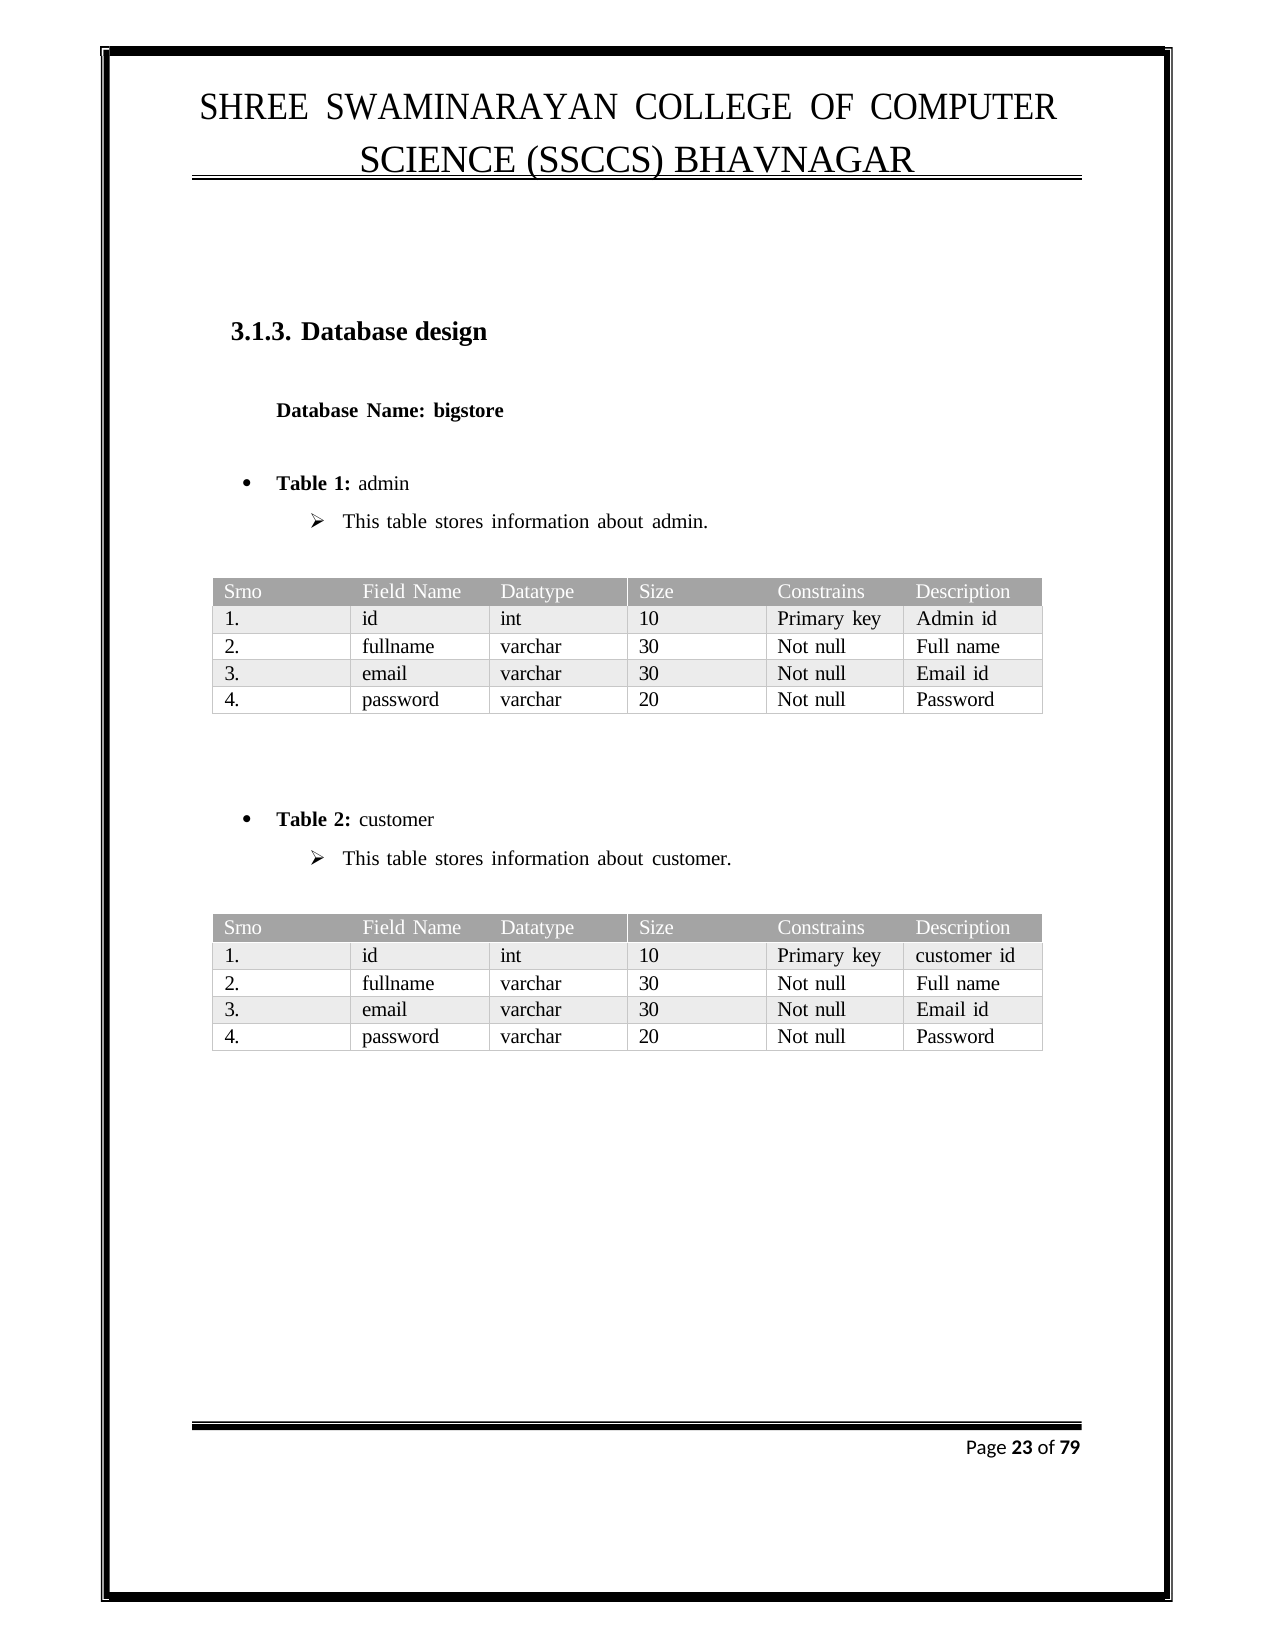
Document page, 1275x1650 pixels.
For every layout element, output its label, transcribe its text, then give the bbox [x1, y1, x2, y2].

table_cell varchar [490, 687, 627, 713]
table_header Field Name [351, 578, 489, 606]
table_cell Password [904, 687, 1042, 713]
table_cell Not null [767, 687, 903, 713]
table_header Datatype [489, 578, 627, 606]
table_cell password [351, 687, 489, 713]
table_cell 4. [213, 687, 350, 713]
table_cell varchar [490, 634, 627, 659]
table_cell 20 [628, 1024, 766, 1049]
picture [100, 46, 1165, 56]
list This table stores information about customer. [309, 846, 1129, 870]
table_cell email [351, 997, 489, 1023]
table_cell 10 [628, 606, 766, 633]
table_cell password [351, 1024, 489, 1049]
table_cell Primary key [767, 606, 903, 633]
table_cell customer id [904, 943, 1042, 969]
table_cell Admin id [904, 606, 1042, 633]
table_header Description [904, 578, 1042, 606]
table_cell Not null [767, 1024, 903, 1049]
table_cell email [351, 660, 489, 686]
table_cell fullname [351, 634, 489, 659]
table_header Constrains [766, 578, 904, 606]
table_cell Password [904, 1024, 1042, 1049]
table_cell int [490, 943, 627, 969]
table_cell 2. [213, 970, 350, 996]
table_cell int [490, 606, 627, 633]
table_cell Not null [767, 634, 903, 659]
table_cell 30 [628, 660, 766, 686]
table_cell 4. [213, 1024, 350, 1049]
table_header Constrains [766, 914, 904, 942]
table_cell Primary key [767, 943, 903, 969]
table_cell varchar [490, 660, 627, 686]
table_header Datatype [489, 914, 627, 942]
table_cell Not null [767, 997, 903, 1023]
text Database Name: bigstore [276, 398, 1129, 422]
list This table stores information about admin. [309, 509, 1129, 533]
table_cell fullname [351, 970, 489, 996]
table_cell Email id [904, 660, 1042, 686]
table_cell varchar [490, 970, 627, 996]
table_cell 2. [213, 634, 350, 659]
table_header Description [904, 914, 1042, 942]
table_cell varchar [490, 1024, 627, 1049]
table_header Size [628, 914, 766, 942]
table_cell id [351, 943, 489, 969]
table_header Srno [213, 914, 351, 942]
table_cell 30 [628, 634, 766, 659]
table_cell Not null [767, 970, 903, 996]
table_header Size [628, 578, 766, 606]
table_cell 10 [628, 943, 766, 969]
table_cell Full name [904, 634, 1042, 659]
table_cell 30 [628, 997, 766, 1023]
subtitle Database design [231, 315, 1129, 346]
table_header Field Name [351, 914, 489, 942]
list Table 2: customer [243, 807, 1129, 831]
table_cell 1. [213, 606, 350, 633]
table_cell 1. [213, 943, 350, 969]
table_cell 20 [628, 687, 766, 713]
table_header Srno [213, 578, 351, 606]
table_cell Email id [904, 997, 1042, 1023]
picture [109, 1592, 1165, 1602]
table_cell 30 [628, 970, 766, 996]
table_cell 3. [213, 997, 350, 1023]
table_cell id [351, 606, 489, 633]
table_cell 3. [213, 660, 350, 686]
table_cell Not null [767, 660, 903, 686]
table_cell Full name [904, 970, 1042, 996]
list Table 1: admin [243, 471, 1129, 495]
table_cell varchar [490, 997, 627, 1023]
